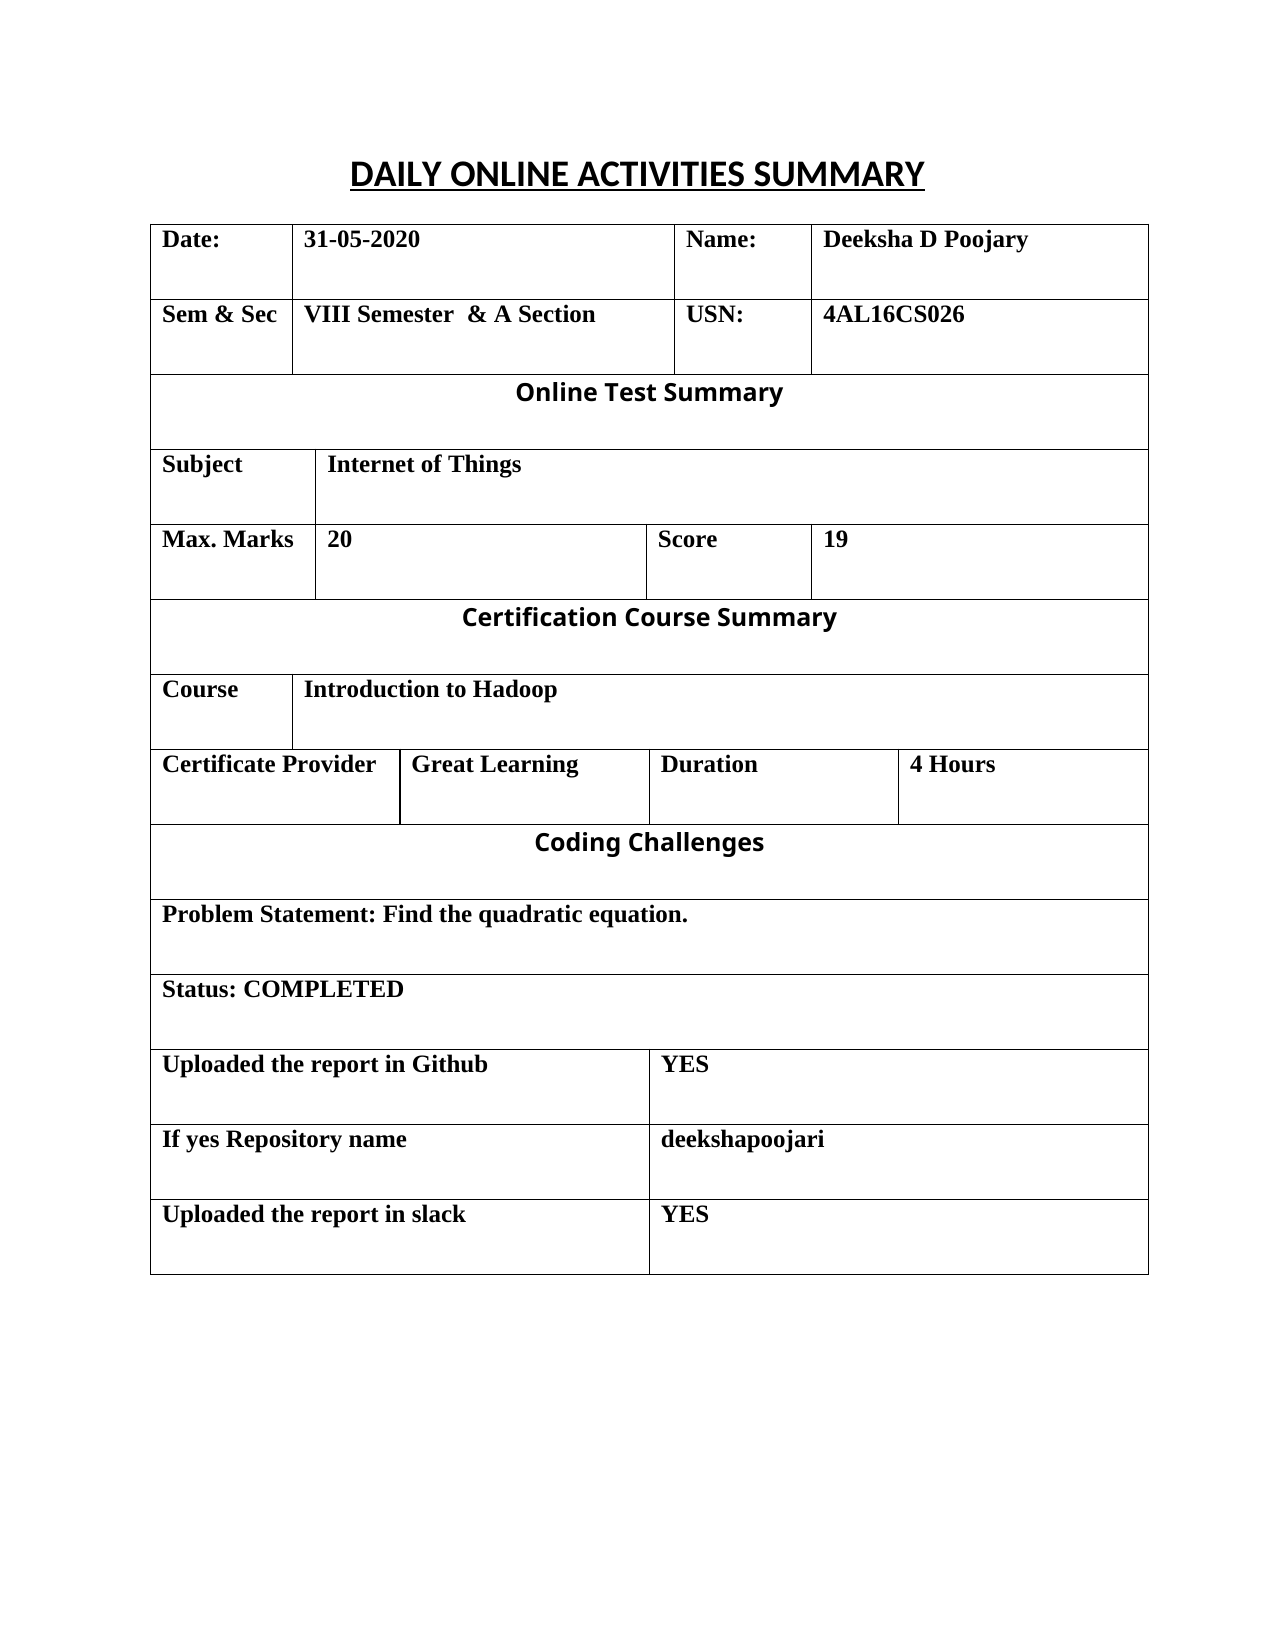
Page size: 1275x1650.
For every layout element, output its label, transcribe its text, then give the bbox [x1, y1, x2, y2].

table_cell YES [650, 1050, 1148, 1123]
table_header Deeksha D Poojary [812, 225, 1148, 298]
table_header Name: [675, 225, 811, 298]
table_cell Online Test Summary [151, 375, 1148, 448]
table_cell VIII Semester & A Section [293, 300, 674, 373]
table_cell Sem & Sec [151, 300, 292, 373]
table_cell Coding Challenges [151, 825, 1148, 898]
table_cell Subject [151, 450, 315, 523]
table_cell Uploaded the report in slack [151, 1200, 649, 1273]
table_cell Problem Statement: Find the quadratic equation. [151, 900, 1148, 973]
table_header 31-05-2020 [293, 225, 674, 298]
table_cell USN: [675, 300, 811, 373]
table_cell YES [650, 1200, 1148, 1273]
table_cell Score [647, 525, 811, 598]
table_cell Certificate Provider [151, 750, 399, 823]
table_cell Status: COMPLETED [151, 975, 1148, 1048]
text DAILY ONLINE ACTIVITIES SUMMARY [150, 150, 1125, 196]
table_cell 4AL16CS026 [812, 300, 1148, 373]
table_cell 4 Hours [899, 750, 1148, 823]
table_header Date: [151, 225, 292, 298]
table_cell Great Learning [401, 750, 649, 823]
table_cell Duration [650, 750, 898, 823]
table_cell Internet of Things [316, 450, 1148, 523]
table_cell If yes Repository name [151, 1125, 649, 1198]
table_cell Max. Marks [151, 525, 315, 598]
table_cell deekshapoojari [650, 1125, 1148, 1198]
table_cell Uploaded the report in Github [151, 1050, 649, 1123]
table_cell Course [151, 675, 292, 748]
table_cell 20 [316, 525, 646, 598]
table_cell Introduction to Hadoop [293, 675, 1148, 748]
table_cell Certification Course Summary [151, 600, 1148, 673]
table_cell 19 [812, 525, 1148, 598]
